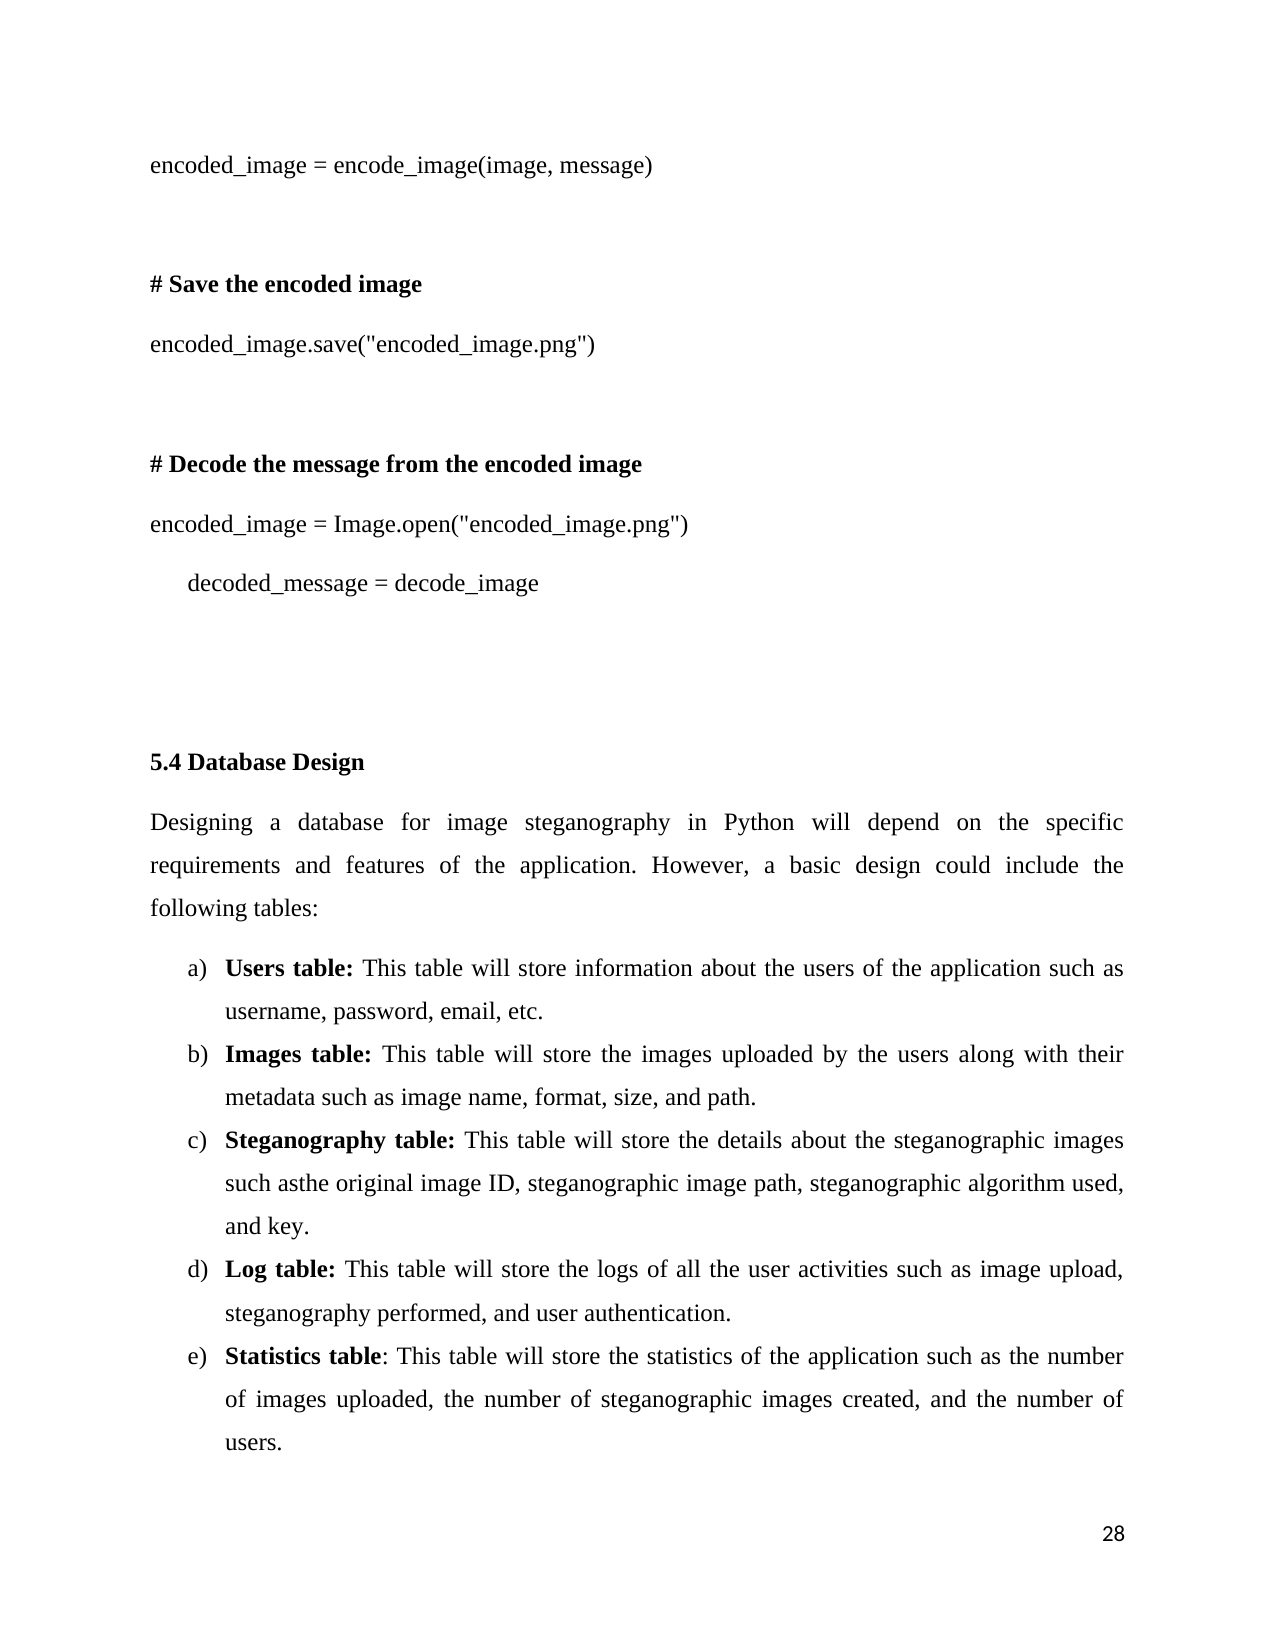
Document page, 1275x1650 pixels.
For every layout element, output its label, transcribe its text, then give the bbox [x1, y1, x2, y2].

text decoded_message = decode_image [187, 568, 1125, 597]
list Log table: This table will store the logs of all the user activities such as image upload, steganography performed, and user authentication. [187, 1254, 1125, 1326]
list Statistics table: This table will store the statistics of the application such as the number of images uploaded, the number of steganographic images created, and the number of users. [187, 1341, 1125, 1456]
list Steganography table: This table will store the details about the steganographic images such asthe original image ID, steganographic image path, steganographic algorithm used, and key. [187, 1125, 1125, 1240]
text # Save the encoded image [150, 269, 1125, 298]
text encoded_image = encode_image(image, message) [150, 150, 1125, 179]
text encoded_image = Image.open("encoded_image.png") [150, 509, 1125, 537]
text encoded_image.save("encoded_image.png") [150, 329, 1125, 358]
text Designing a database for image steganography in Python will depend on the specific requirements and features of the application. However, a basic design could include the following tables: [150, 807, 1125, 922]
text # Decode the message from the encoded image [150, 449, 1125, 478]
list Users table: This table will store information about the users of the application such as username, password, email, etc. [187, 953, 1125, 1024]
list Images table: This table will store the images uploaded by the users along with their metadata such as image name, format, size, and path. [187, 1039, 1125, 1111]
text 5.4 Database Design [150, 747, 1125, 776]
